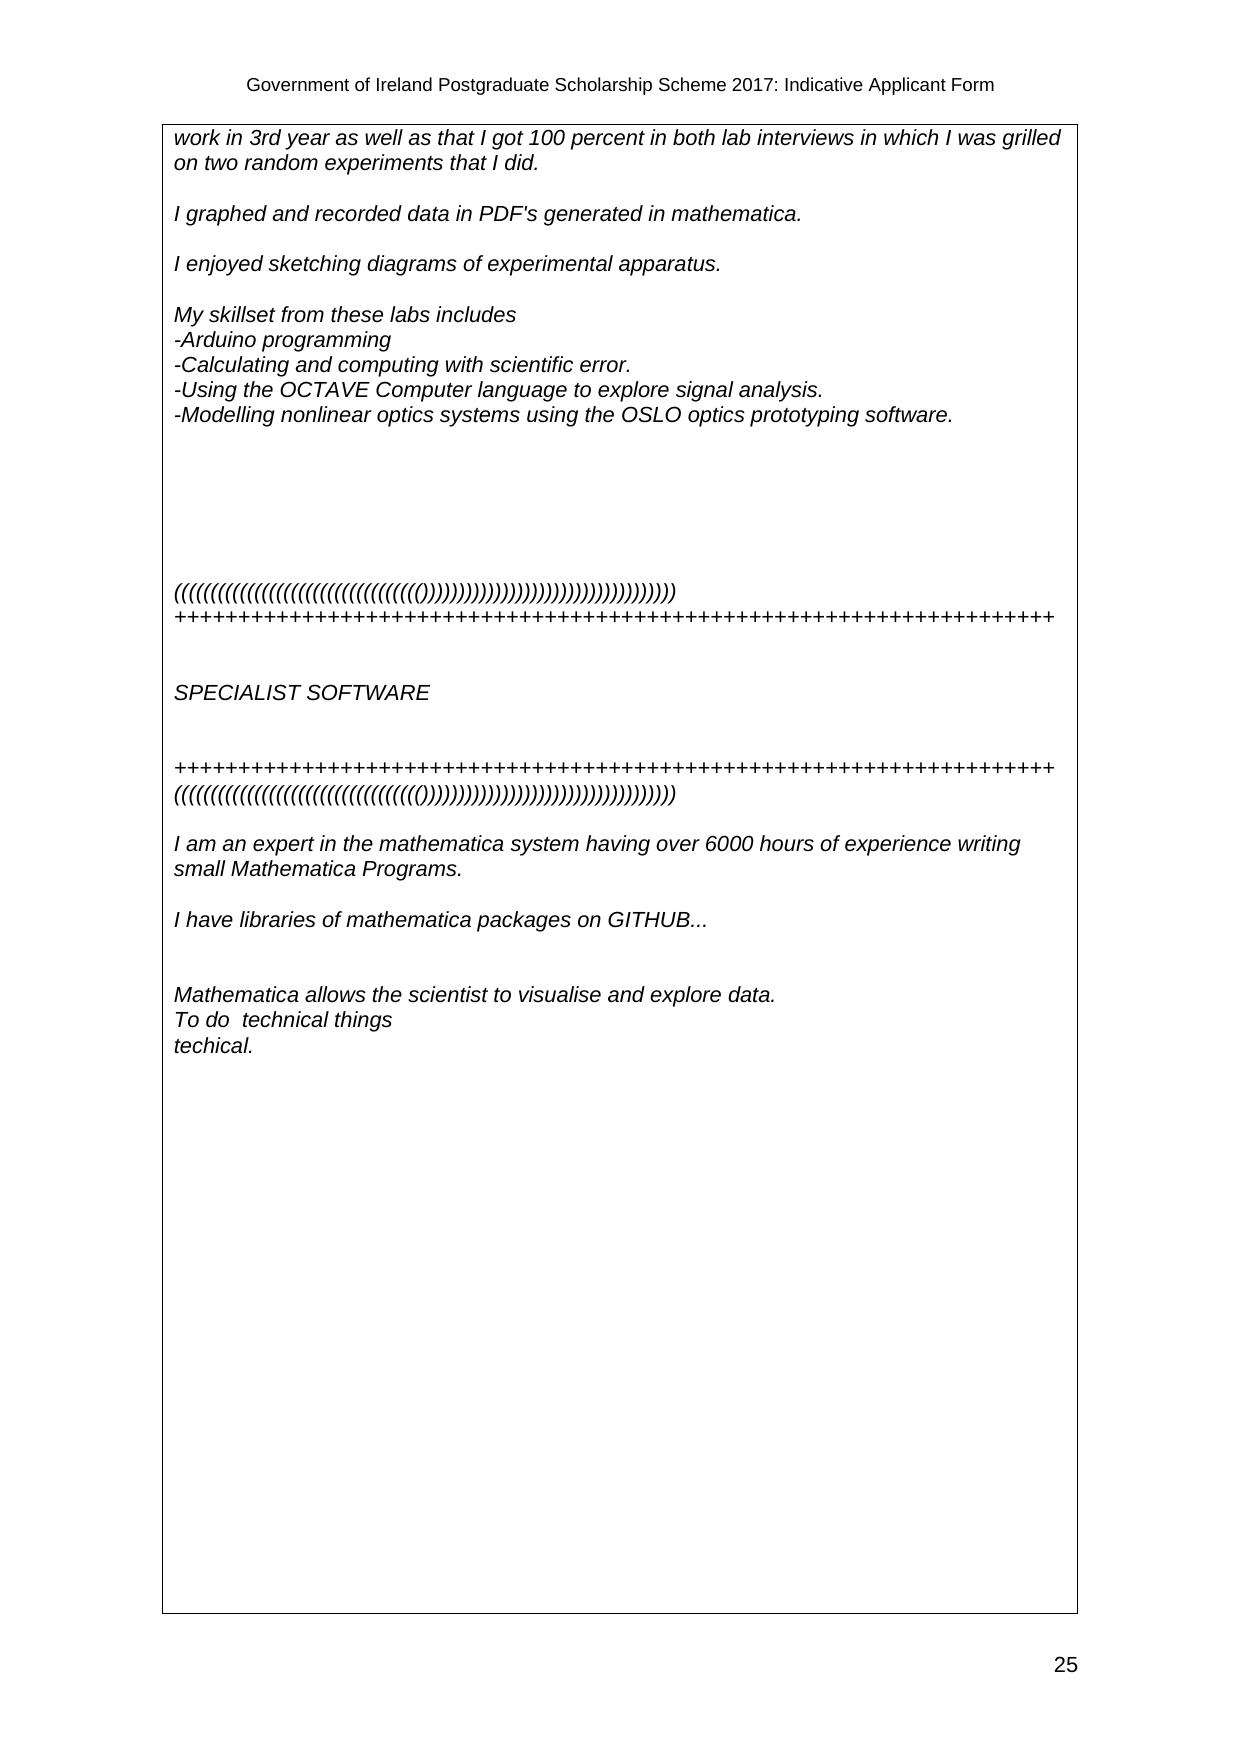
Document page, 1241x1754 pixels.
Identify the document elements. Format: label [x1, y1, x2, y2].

table_header [163, 125, 1077, 1612]
